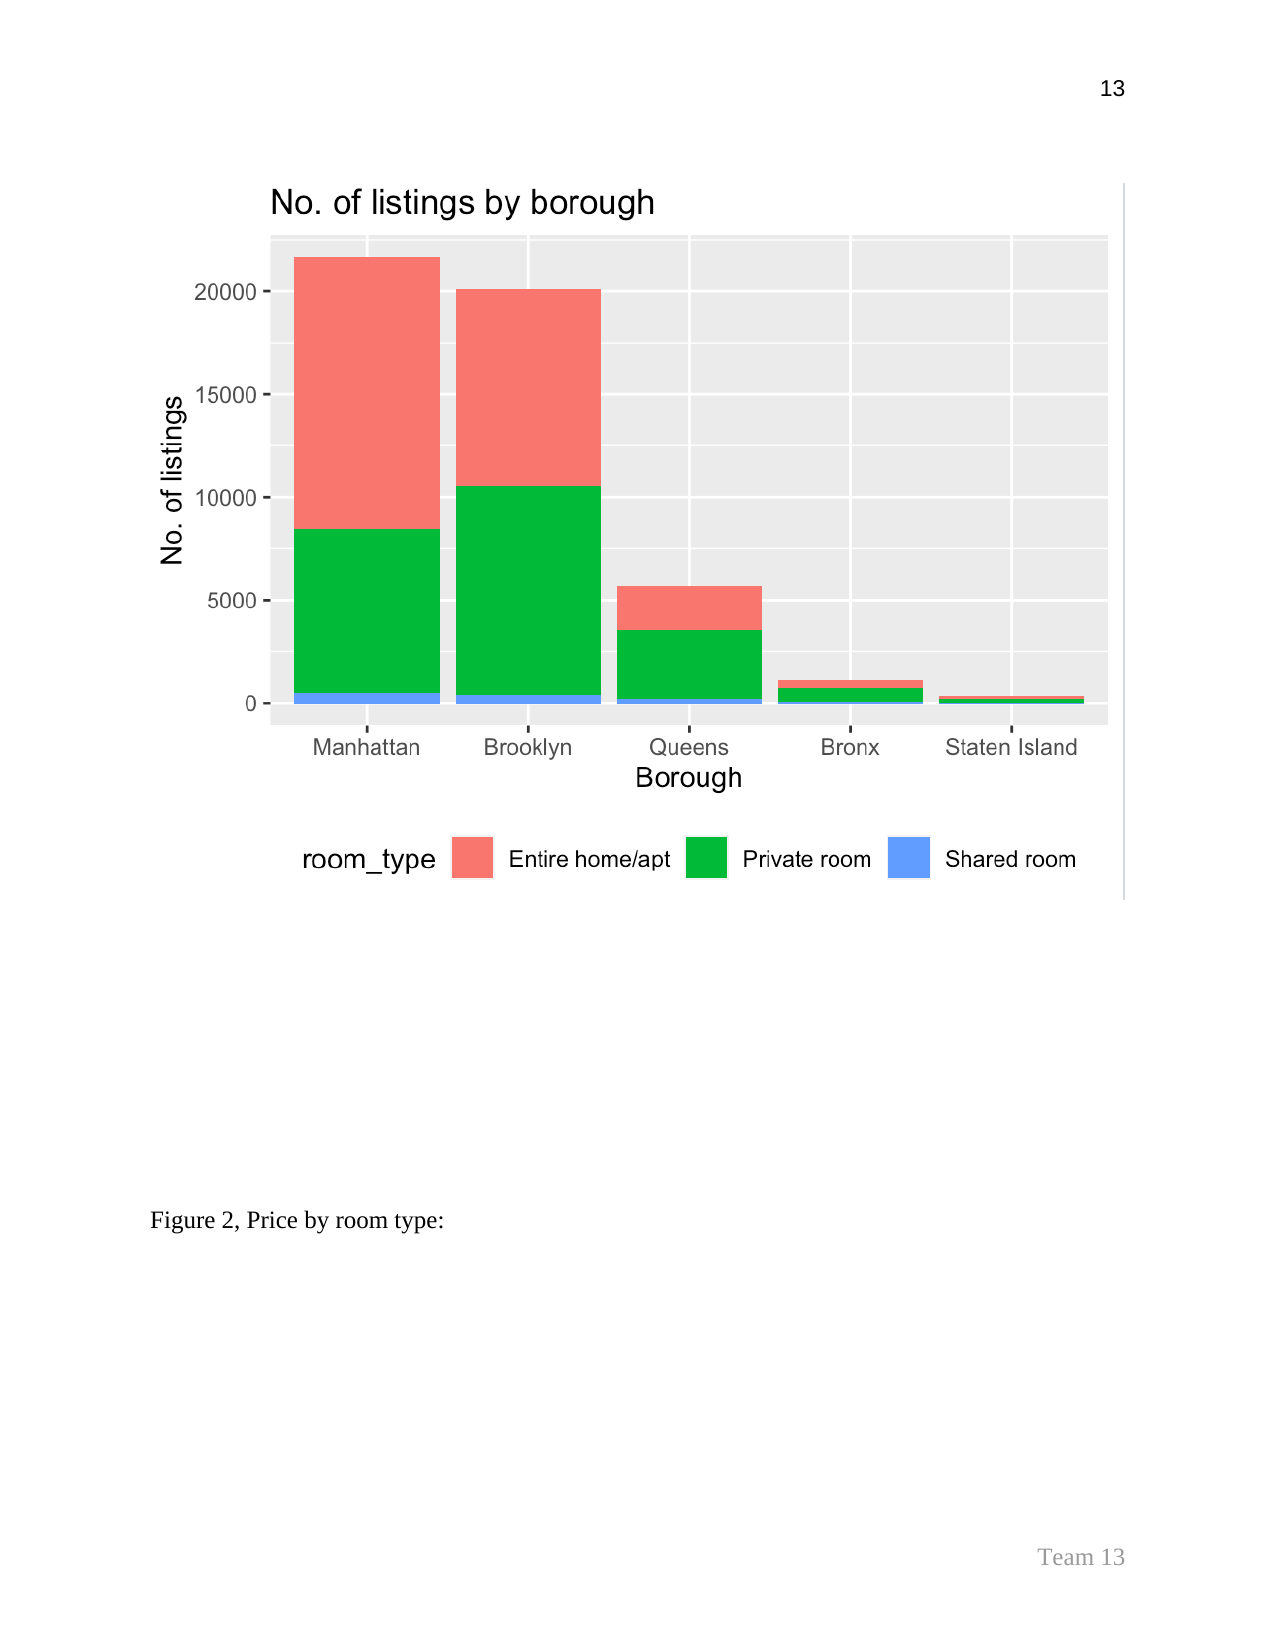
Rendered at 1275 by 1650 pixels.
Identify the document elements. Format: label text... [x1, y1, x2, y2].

text Figure 2, Price by room type: [150, 1206, 1125, 1234]
picture [150, 183, 1125, 900]
